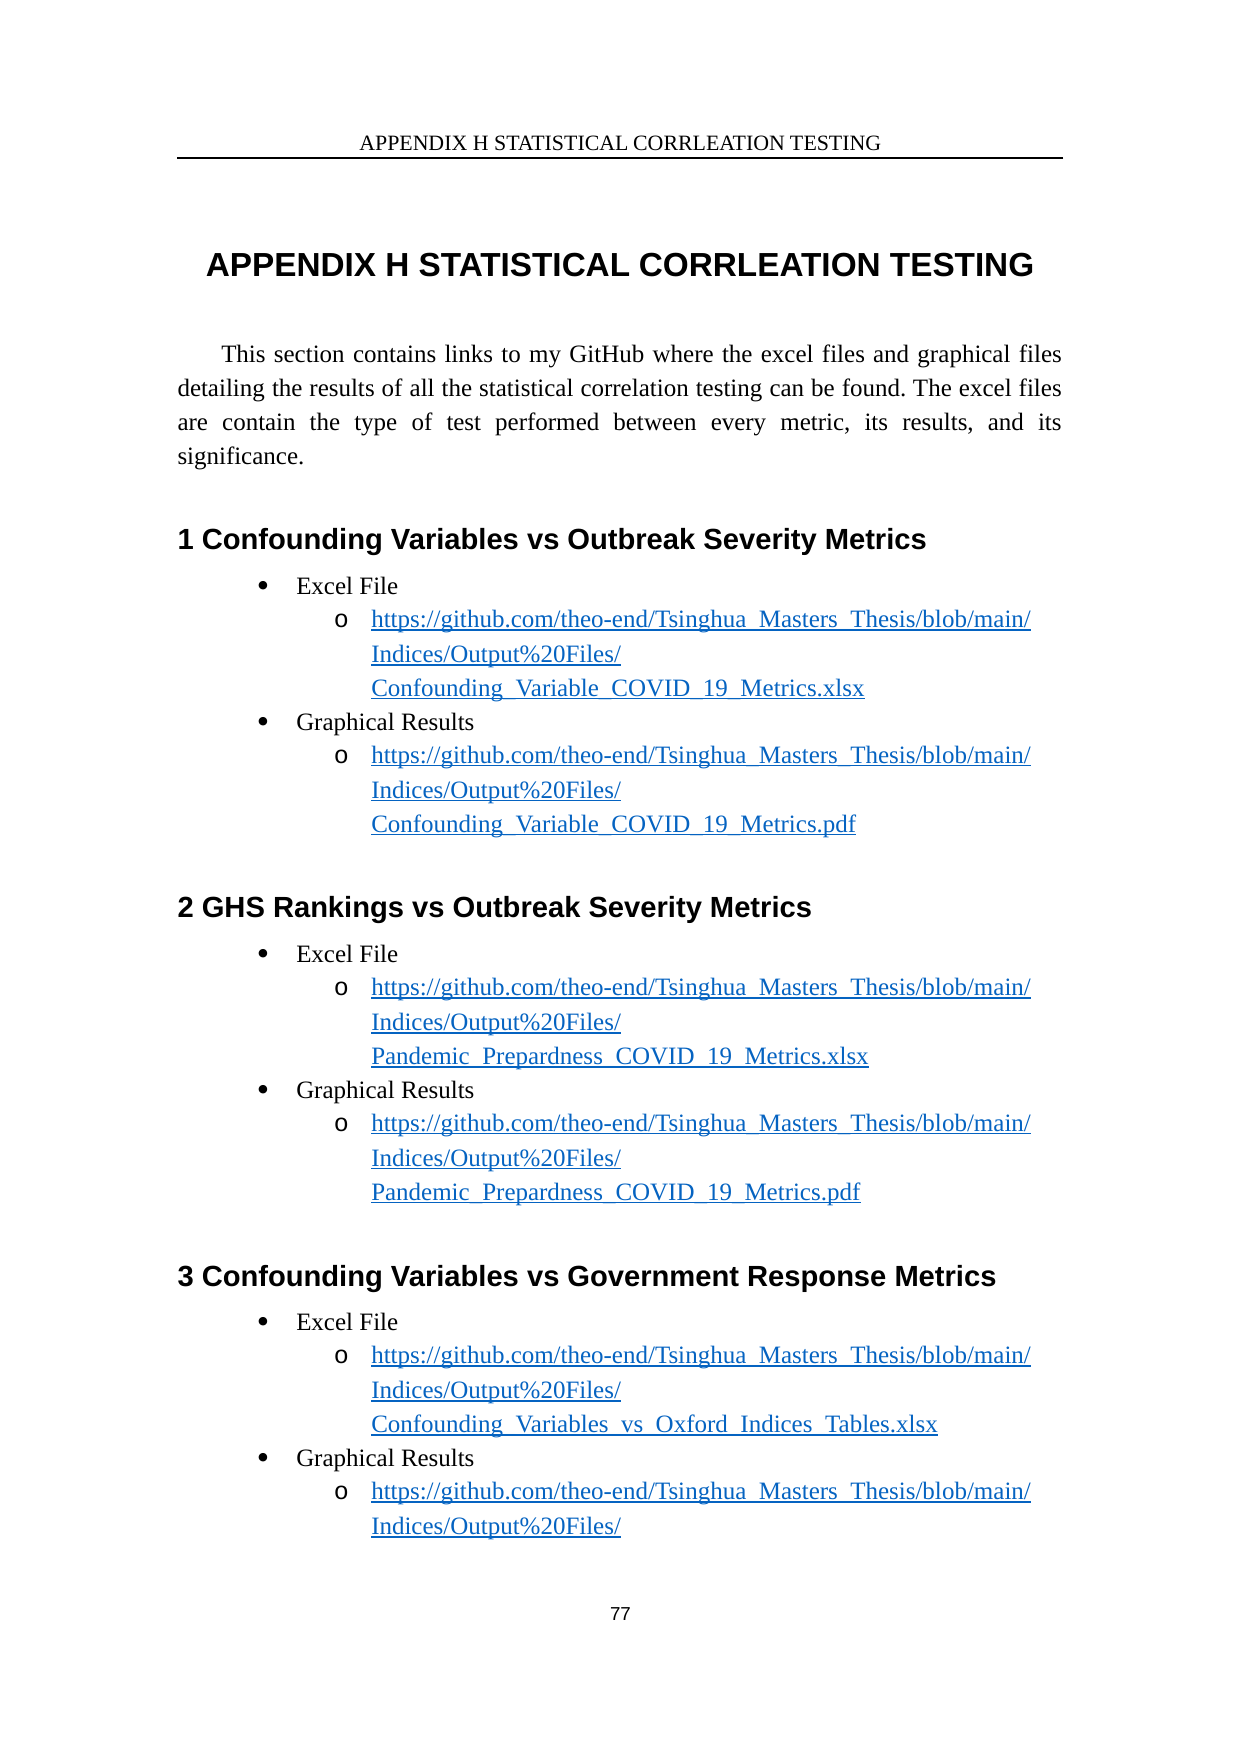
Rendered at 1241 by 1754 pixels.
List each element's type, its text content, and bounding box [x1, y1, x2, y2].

list https://github.com/theo-end/Tsinghua_Masters_Thesis/blob/main/Indices/Output%20Files/Pandemic_Prepardness_COVID_19_Metrics.xlsx [333, 971, 1063, 1072]
subtitle 3 Confounding Variables vs Government Response Metrics [177, 1258, 1063, 1292]
list Excel File [258, 1305, 1063, 1339]
list https://github.com/theo-end/Tsinghua_Masters_Thesis/blob/main/Indices/Output%20Files/Confounding_Variable_COVID_19_Metrics.pdf [333, 738, 1063, 840]
subtitle 2 GHS Rankings vs Outbreak Severity Metrics [177, 890, 1063, 924]
list Excel File [258, 568, 1063, 602]
list https://github.com/theo-end/Tsinghua_Masters_Thesis/blob/main/Indices/Output%20Files/Confounding_Variables_vs_Oxford_Indices_Tables.xlsx [333, 1339, 1063, 1441]
list Graphical Results [258, 1441, 1063, 1474]
subtitle APPENDIX H STATISTICAL CORRLEATION TESTING [177, 231, 1063, 299]
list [333, 1474, 1063, 1542]
list Excel File [258, 937, 1063, 971]
text This section contains links to my GitHub where the excel files and graphical files detailing the results of all the statistical correlation testing can be found. The excel files are contain the type of test performed between every metric, its results, and its significance. [177, 336, 1063, 472]
list https://github.com/theo-end/Tsinghua_Masters_Thesis/blob/main/Indices/Output%20Files/Pandemic_Prepardness_COVID_19_Metrics.pdf [333, 1106, 1063, 1208]
list Graphical Results [258, 704, 1063, 738]
subtitle 1 Confounding Variables vs Outbreak Severity Metrics [177, 522, 1063, 556]
list https://github.com/theo-end/Tsinghua_Masters_Thesis/blob/main/Indices/Output%20Files/Confounding_Variable_COVID_19_Metrics.xlsx [333, 602, 1063, 704]
list Graphical Results [258, 1072, 1063, 1106]
